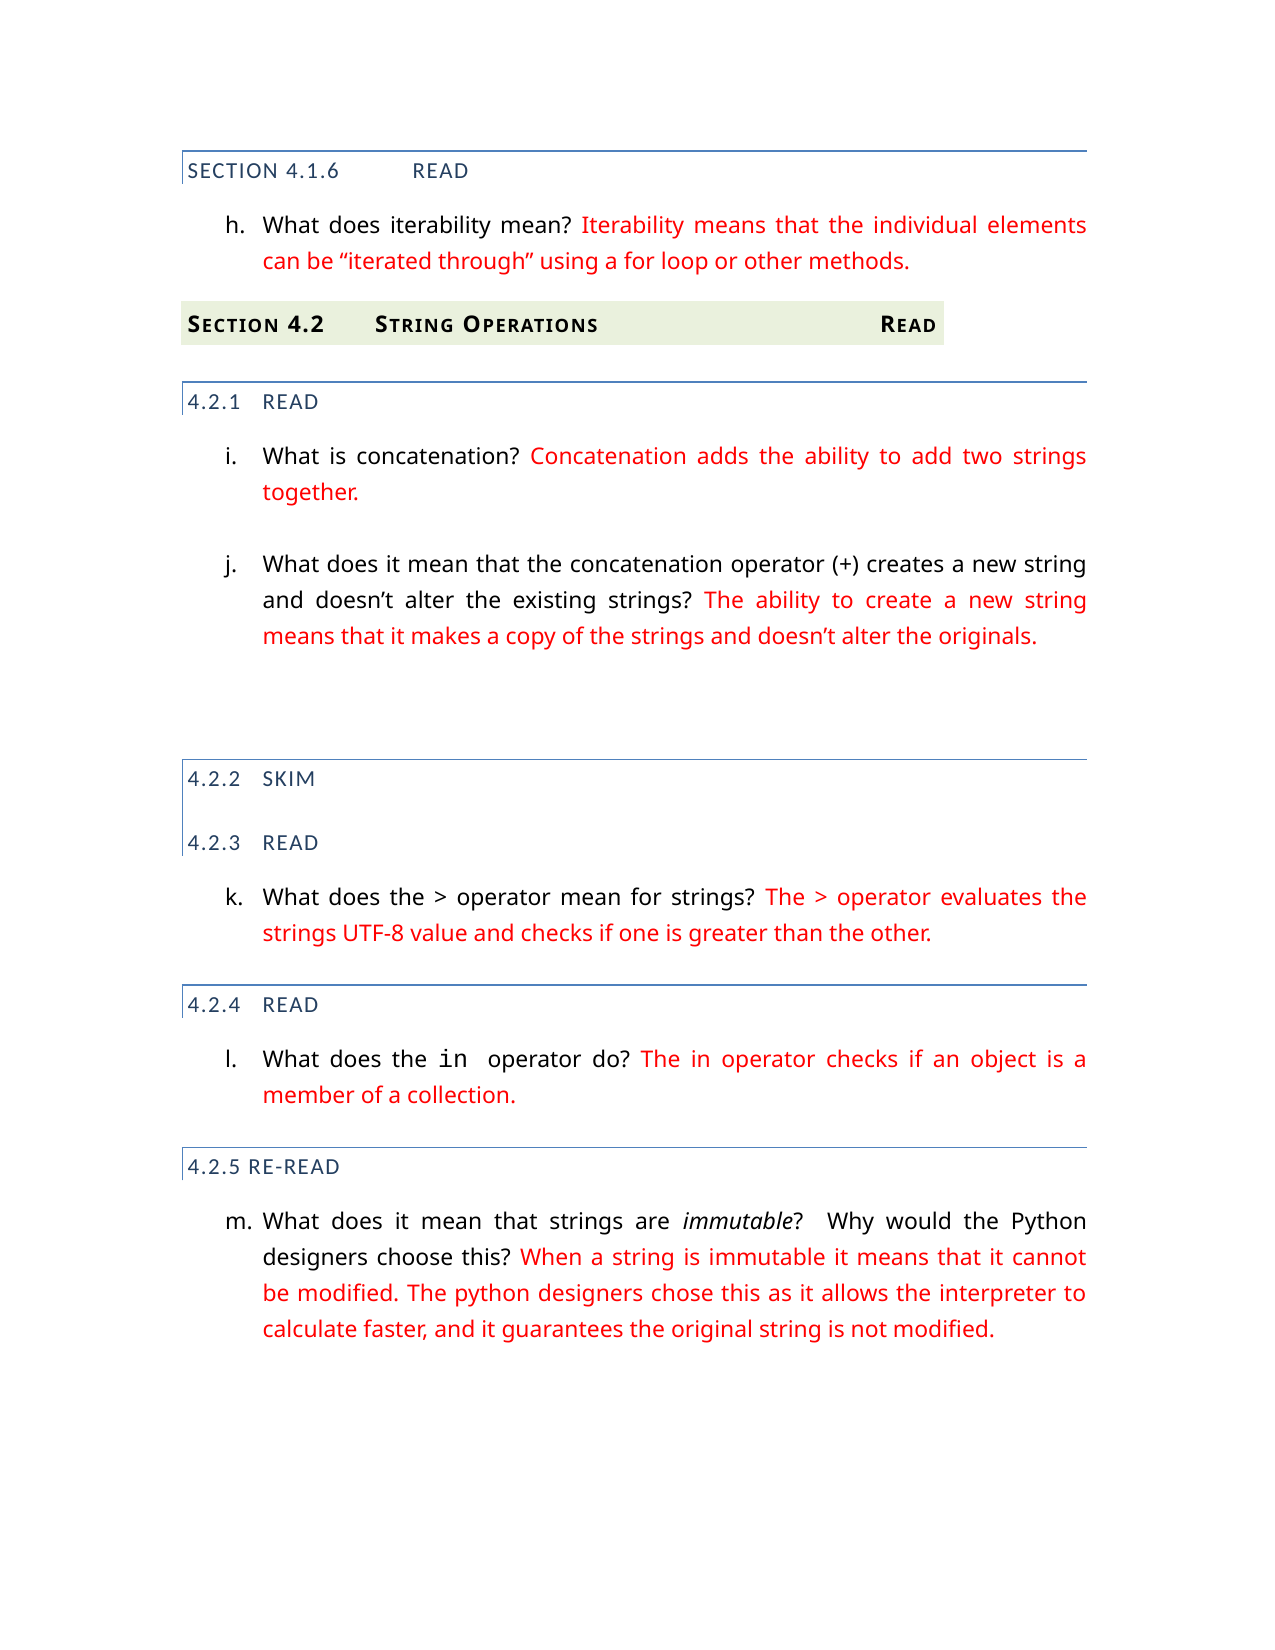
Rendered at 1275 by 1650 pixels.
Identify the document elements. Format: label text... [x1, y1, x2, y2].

list What does it mean that strings are immutable? Why would the Python designers choose this? When a string is immutable it means that it cannot be modified. The python designers chose this as it allows the interpreter to calculate faster, and it guarantees the original string is not modified. [225, 1205, 1087, 1344]
subtitle 4.2.2 Skim [183, 760, 1087, 792]
list What does the > operator mean for strings? The > operator evaluates the strings UTF-8 value and checks if one is greater than the other. [225, 881, 1087, 948]
subtitle 4.2.3 Read [183, 822, 1087, 856]
list What does iterability mean? Iterability means that the individual elements can be “iterated through” using a for loop or other methods. [225, 209, 1087, 276]
subtitle 4.2.1 Read [183, 383, 1087, 415]
subtitle Section 4.1.6 Read [183, 152, 1087, 184]
list What does it mean that the concatenation operator (+) creates a new string and doesn’t alter the existing strings? The ability to create a new string means that it makes a copy of the strings and doesn’t alter the originals. [225, 548, 1087, 651]
list What is concatenation? Concatenation adds the ability to add two strings together. [225, 440, 1087, 507]
subtitle Section 4.2 String Operations Read [188, 308, 937, 339]
subtitle 4.2.4 Read [183, 986, 1087, 1018]
list What does the in operator do? The in operator checks if an object is a member of a collection. [225, 1043, 1087, 1111]
subtitle 4.2.5 Re-read [183, 1148, 1087, 1180]
